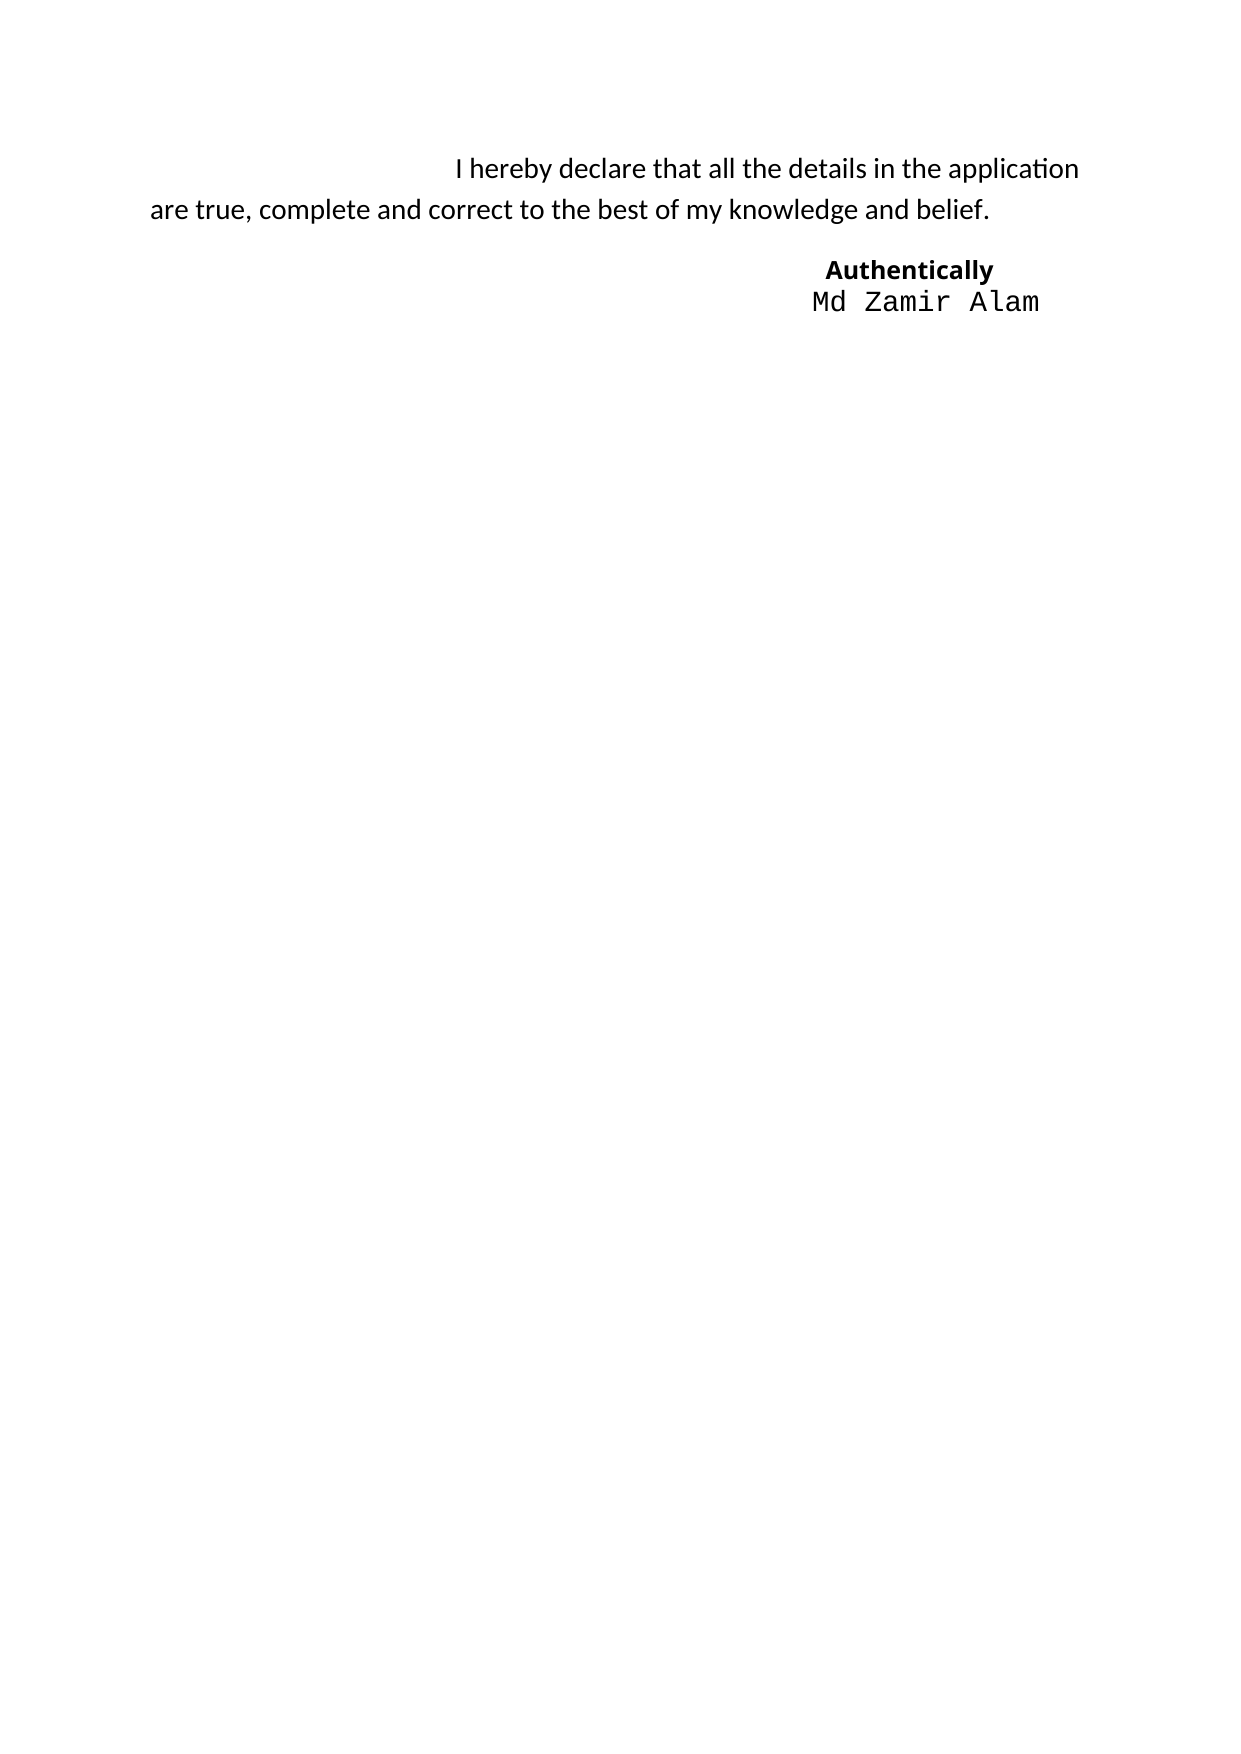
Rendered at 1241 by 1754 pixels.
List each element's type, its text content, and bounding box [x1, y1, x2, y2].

text I hereby declare that all the details in the application are true, complete and correct to the best of my knowledge and belief. [150, 150, 1090, 227]
text Authentically [150, 253, 1090, 287]
text Md Zamir Alam [150, 287, 1090, 320]
